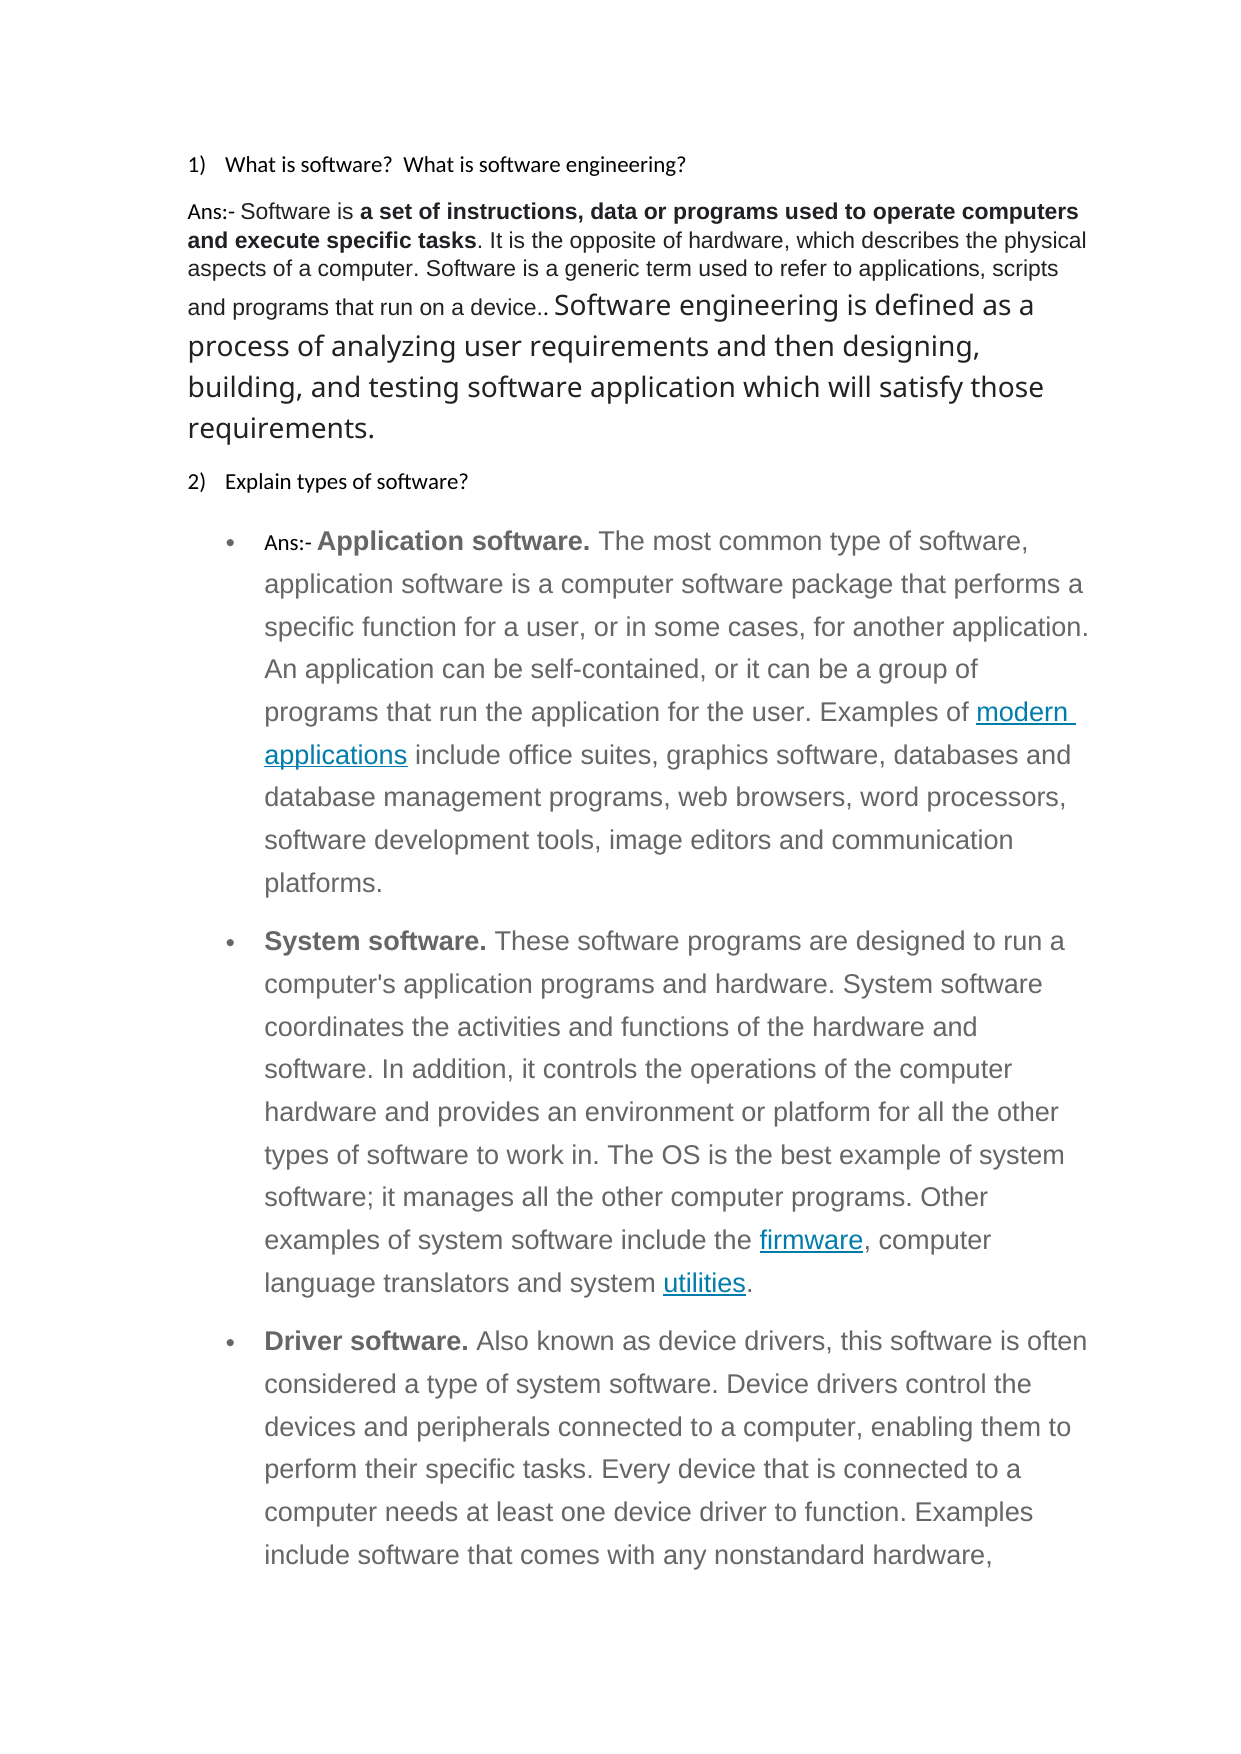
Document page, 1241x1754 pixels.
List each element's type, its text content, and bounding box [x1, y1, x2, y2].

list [227, 1314, 1090, 1570]
text Ans:- Software is a set of instructions, data or programs used to operate computers and execute specific tasks. It is the opposite of hardware, which describes the physical aspects of a computer. Software is a generic term used to refer to applications, scripts and programs that run on a device.. Software engineering is defined as a process of analyzing user requirements and then designing, building, and testing software application which will satisfy those requirements. [187, 197, 1090, 447]
list What is software? What is software engineering? [187, 150, 1090, 178]
list Explain types of software? [187, 467, 1090, 495]
list Ans:- Application software. The most common type of software, application software is a computer software package that performs a specific function for a user, or in some cases, for another application. An application can be self-contained, or it can be a group of programs that run the application for the user. Examples of modern applications include office suites, graphics software, databases and database management programs, web browsers, word processors, software development tools, image editors and communication platforms. [227, 514, 1090, 898]
list System software. These software programs are designed to run a computer's application programs and hardware. System software coordinates the activities and functions of the hardware and software. In addition, it controls the operations of the computer hardware and provides an environment or platform for all the other types of software to work in. The OS is the best example of system software; it manages all the other computer programs. Other examples of system software include the firmware, computer language translators and system utilities. [227, 914, 1090, 1298]
